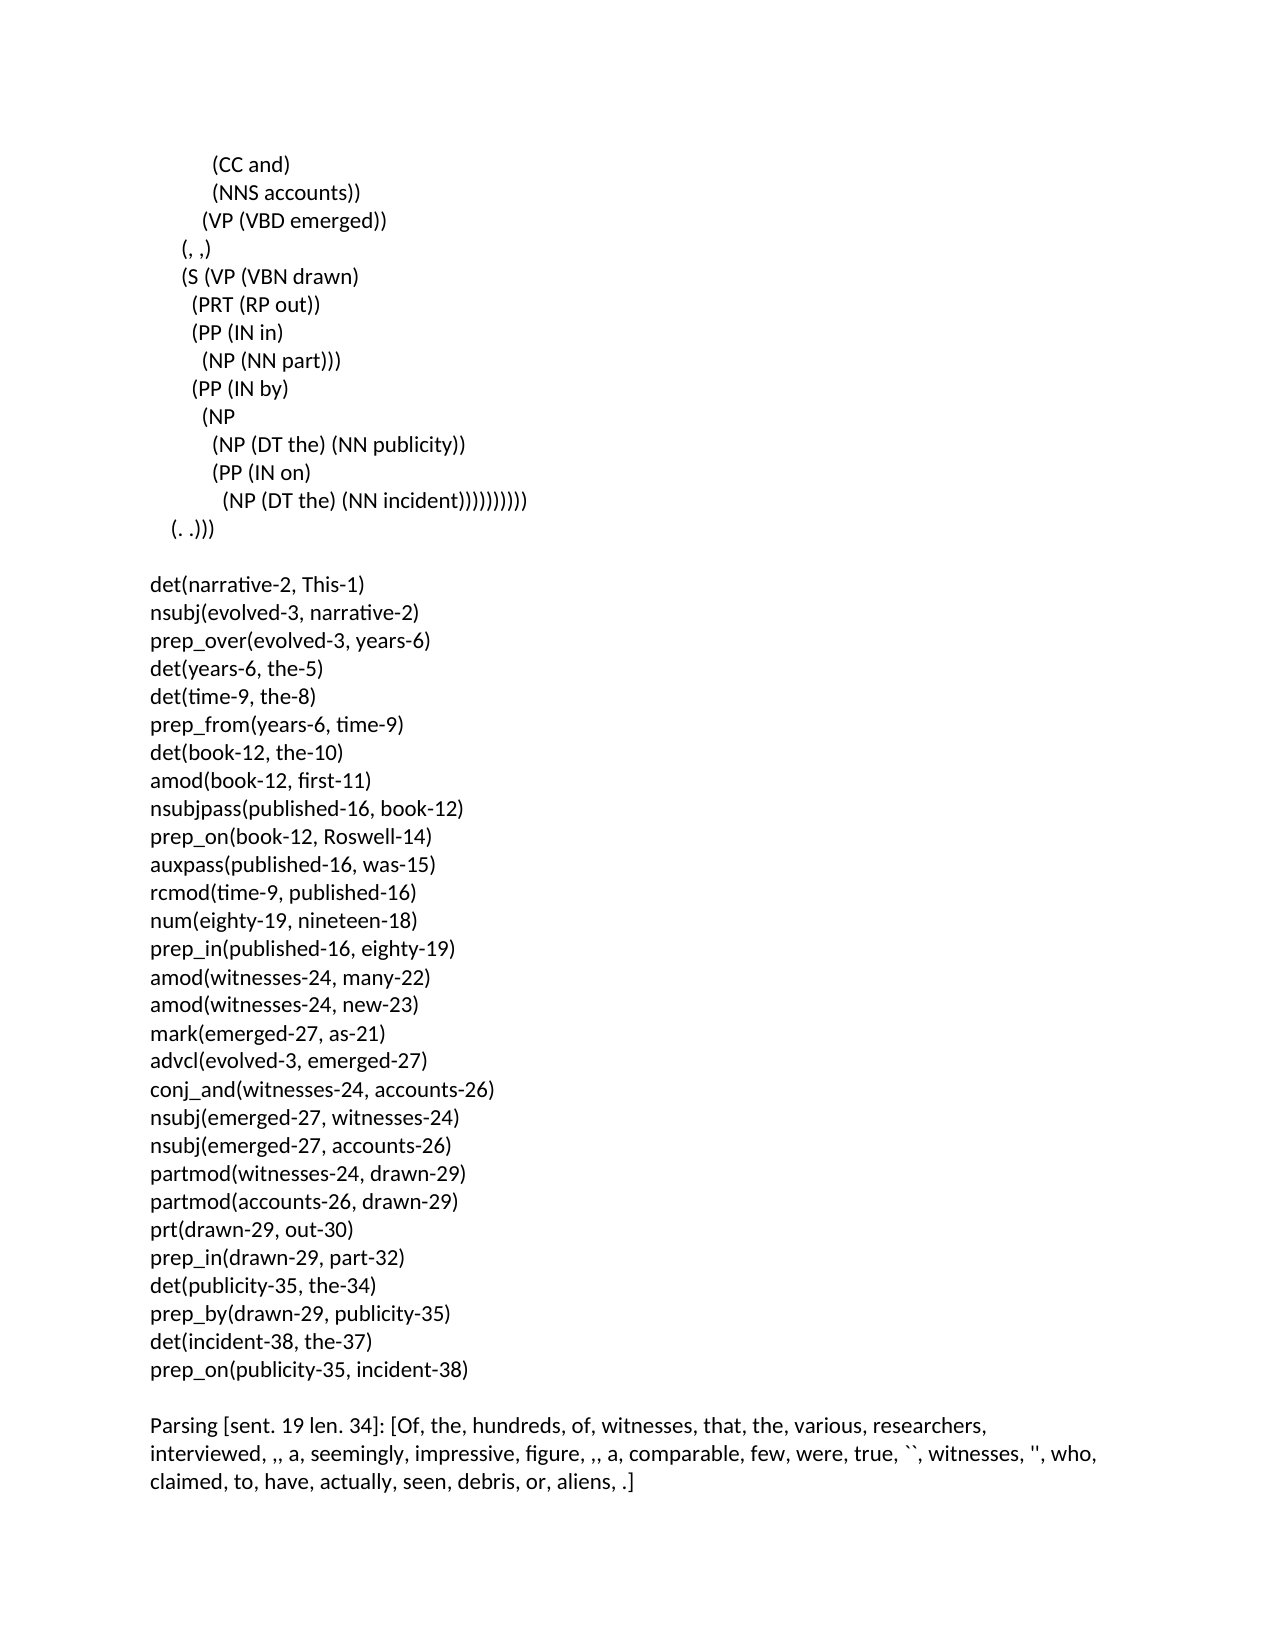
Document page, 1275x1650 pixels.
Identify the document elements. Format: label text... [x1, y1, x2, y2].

text prep_from(years-6, time-9) [150, 710, 1125, 738]
text amod(witnesses-24, new-23) [150, 991, 1125, 1019]
text (NP (DT the) (NN publicity)) [150, 430, 1125, 458]
text prep_over(evolved-3, years-6) [150, 626, 1125, 654]
text det(time-9, the-8) [150, 682, 1125, 710]
text nsubjpass(published-16, book-12) [150, 794, 1125, 822]
text (NP [150, 402, 1125, 430]
text mark(emerged-27, as-21) [150, 1019, 1125, 1047]
text (VP (VBD emerged)) [150, 206, 1125, 234]
text prep_in(drawn-29, part-32) [150, 1243, 1125, 1271]
text det(incident-38, the-37) [150, 1327, 1125, 1355]
text (PRT (RP out)) [150, 290, 1125, 318]
text det(publicity-35, the-34) [150, 1271, 1125, 1299]
text num(eighty-19, nineteen-18) [150, 907, 1125, 934]
text Parsing [sent. 19 len. 34]: [Of, the, hundreds, of, witnesses, that, the, various, researchers, interviewed, ,, a, seemingly, impressive, figure, ,, a, comparable, few, were, true, ``, witnesses, '', who, claimed, to, have, actually, seen, debris, or, aliens, .] [150, 1411, 1125, 1495]
text rcmod(time-9, published-16) [150, 878, 1125, 907]
text prep_by(drawn-29, publicity-35) [150, 1299, 1125, 1327]
text (PP (IN in) [150, 318, 1125, 346]
text (CC and) [150, 150, 1125, 178]
text (PP (IN on) [150, 458, 1125, 486]
text (. .))) [150, 514, 1125, 542]
text advcl(evolved-3, emerged-27) [150, 1047, 1125, 1075]
text (PP (IN by) [150, 374, 1125, 402]
text (, ,) [150, 234, 1125, 262]
text conj_and(witnesses-24, accounts-26) [150, 1075, 1125, 1103]
text (NNS accounts)) [150, 178, 1125, 206]
text det(years-6, the-5) [150, 654, 1125, 682]
text prt(drawn-29, out-30) [150, 1215, 1125, 1243]
text partmod(accounts-26, drawn-29) [150, 1187, 1125, 1215]
text det(narrative-2, This-1) [150, 570, 1125, 598]
text amod(witnesses-24, many-22) [150, 963, 1125, 991]
text auxpass(published-16, was-15) [150, 851, 1125, 878]
text nsubj(evolved-3, narrative-2) [150, 598, 1125, 626]
text prep_in(published-16, eighty-19) [150, 934, 1125, 963]
text nsubj(emerged-27, accounts-26) [150, 1131, 1125, 1159]
text prep_on(publicity-35, incident-38) [150, 1355, 1125, 1383]
text partmod(witnesses-24, drawn-29) [150, 1159, 1125, 1187]
text (NP (DT the) (NN incident)))))))))) [150, 486, 1125, 514]
text (NP (NN part))) [150, 346, 1125, 374]
text nsubj(emerged-27, witnesses-24) [150, 1103, 1125, 1131]
text det(book-12, the-10) [150, 738, 1125, 766]
text (S (VP (VBN drawn) [150, 262, 1125, 290]
text amod(book-12, first-11) [150, 766, 1125, 794]
text prep_on(book-12, Roswell-14) [150, 822, 1125, 851]
